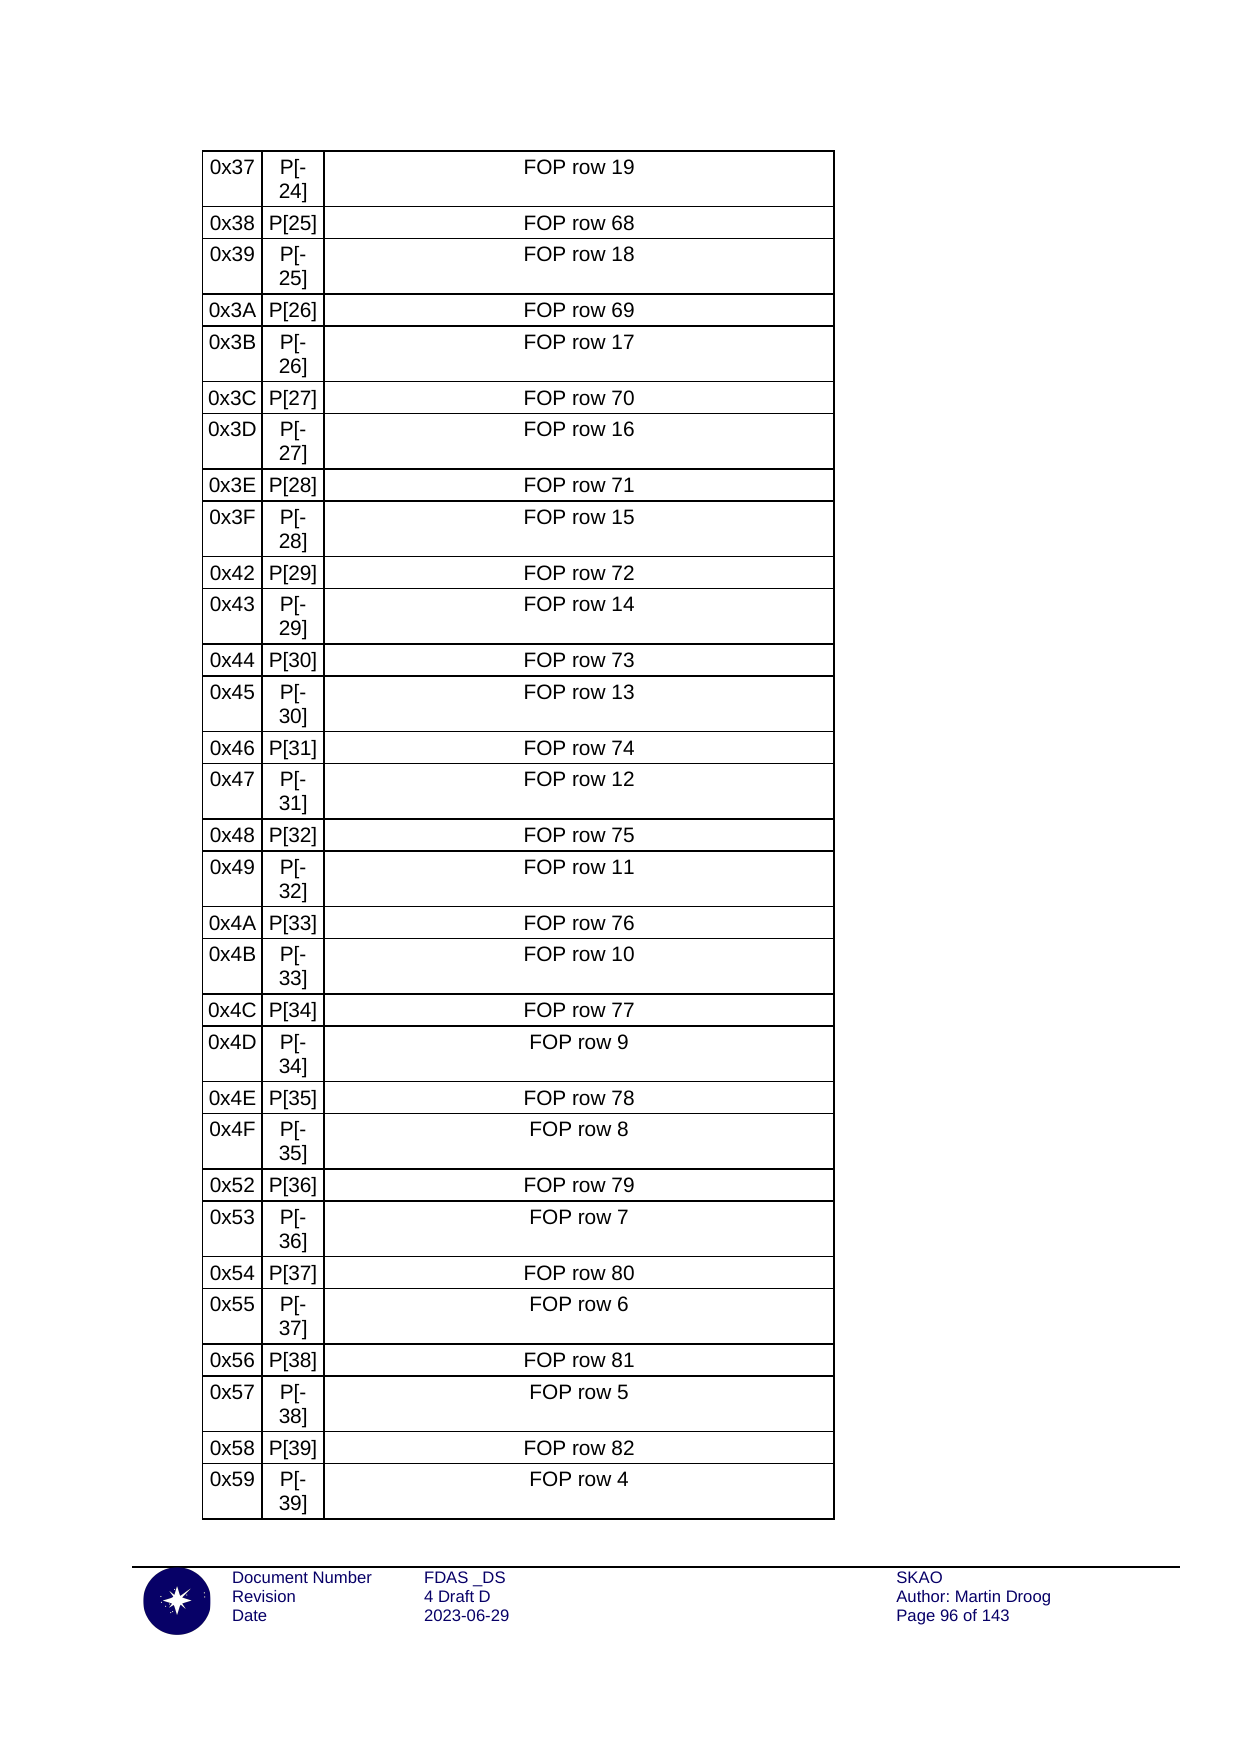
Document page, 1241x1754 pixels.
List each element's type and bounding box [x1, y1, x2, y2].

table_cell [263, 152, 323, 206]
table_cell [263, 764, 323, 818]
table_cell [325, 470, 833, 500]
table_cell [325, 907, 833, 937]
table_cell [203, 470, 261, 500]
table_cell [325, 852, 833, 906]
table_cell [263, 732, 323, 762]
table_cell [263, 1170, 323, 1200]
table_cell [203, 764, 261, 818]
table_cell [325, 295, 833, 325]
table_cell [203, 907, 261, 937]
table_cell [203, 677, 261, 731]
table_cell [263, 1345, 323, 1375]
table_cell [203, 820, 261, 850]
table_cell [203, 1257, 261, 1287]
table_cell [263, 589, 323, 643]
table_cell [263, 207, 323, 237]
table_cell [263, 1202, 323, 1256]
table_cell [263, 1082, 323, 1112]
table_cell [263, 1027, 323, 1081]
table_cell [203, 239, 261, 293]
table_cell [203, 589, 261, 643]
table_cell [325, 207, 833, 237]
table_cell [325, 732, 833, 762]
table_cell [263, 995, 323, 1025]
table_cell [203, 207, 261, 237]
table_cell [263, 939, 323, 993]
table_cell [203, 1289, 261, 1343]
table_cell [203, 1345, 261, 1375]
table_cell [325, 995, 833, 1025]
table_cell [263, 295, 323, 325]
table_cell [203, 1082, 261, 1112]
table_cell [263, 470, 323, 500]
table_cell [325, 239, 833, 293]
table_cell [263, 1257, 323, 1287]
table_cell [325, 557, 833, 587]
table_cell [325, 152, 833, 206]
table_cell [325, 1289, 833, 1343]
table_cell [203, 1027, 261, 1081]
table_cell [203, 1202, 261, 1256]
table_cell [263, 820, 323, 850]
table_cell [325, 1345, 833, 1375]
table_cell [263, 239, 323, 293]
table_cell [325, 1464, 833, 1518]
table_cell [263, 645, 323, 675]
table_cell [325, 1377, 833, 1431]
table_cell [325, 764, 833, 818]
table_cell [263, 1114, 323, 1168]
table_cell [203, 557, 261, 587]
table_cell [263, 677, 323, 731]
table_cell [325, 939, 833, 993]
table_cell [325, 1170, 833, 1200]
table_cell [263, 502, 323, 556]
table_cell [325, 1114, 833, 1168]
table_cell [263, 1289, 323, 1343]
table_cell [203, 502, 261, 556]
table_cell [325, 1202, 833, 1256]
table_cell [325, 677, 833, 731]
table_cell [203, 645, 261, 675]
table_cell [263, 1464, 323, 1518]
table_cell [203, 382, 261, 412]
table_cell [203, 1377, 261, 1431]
picture [143, 1567, 211, 1635]
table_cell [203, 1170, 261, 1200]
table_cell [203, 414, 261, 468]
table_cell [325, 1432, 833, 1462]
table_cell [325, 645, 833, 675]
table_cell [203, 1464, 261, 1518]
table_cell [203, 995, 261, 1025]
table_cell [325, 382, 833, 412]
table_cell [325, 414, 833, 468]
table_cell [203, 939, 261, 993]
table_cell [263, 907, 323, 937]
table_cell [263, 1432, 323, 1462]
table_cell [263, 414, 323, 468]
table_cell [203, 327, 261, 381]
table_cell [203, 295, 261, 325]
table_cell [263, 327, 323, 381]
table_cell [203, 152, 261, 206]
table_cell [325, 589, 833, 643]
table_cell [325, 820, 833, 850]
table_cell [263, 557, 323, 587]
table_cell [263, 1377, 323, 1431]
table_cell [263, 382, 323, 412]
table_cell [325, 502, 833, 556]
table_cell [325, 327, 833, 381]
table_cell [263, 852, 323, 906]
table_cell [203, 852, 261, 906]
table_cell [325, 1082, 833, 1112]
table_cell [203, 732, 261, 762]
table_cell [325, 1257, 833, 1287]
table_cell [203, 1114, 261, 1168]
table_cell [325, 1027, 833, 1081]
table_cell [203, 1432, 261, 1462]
